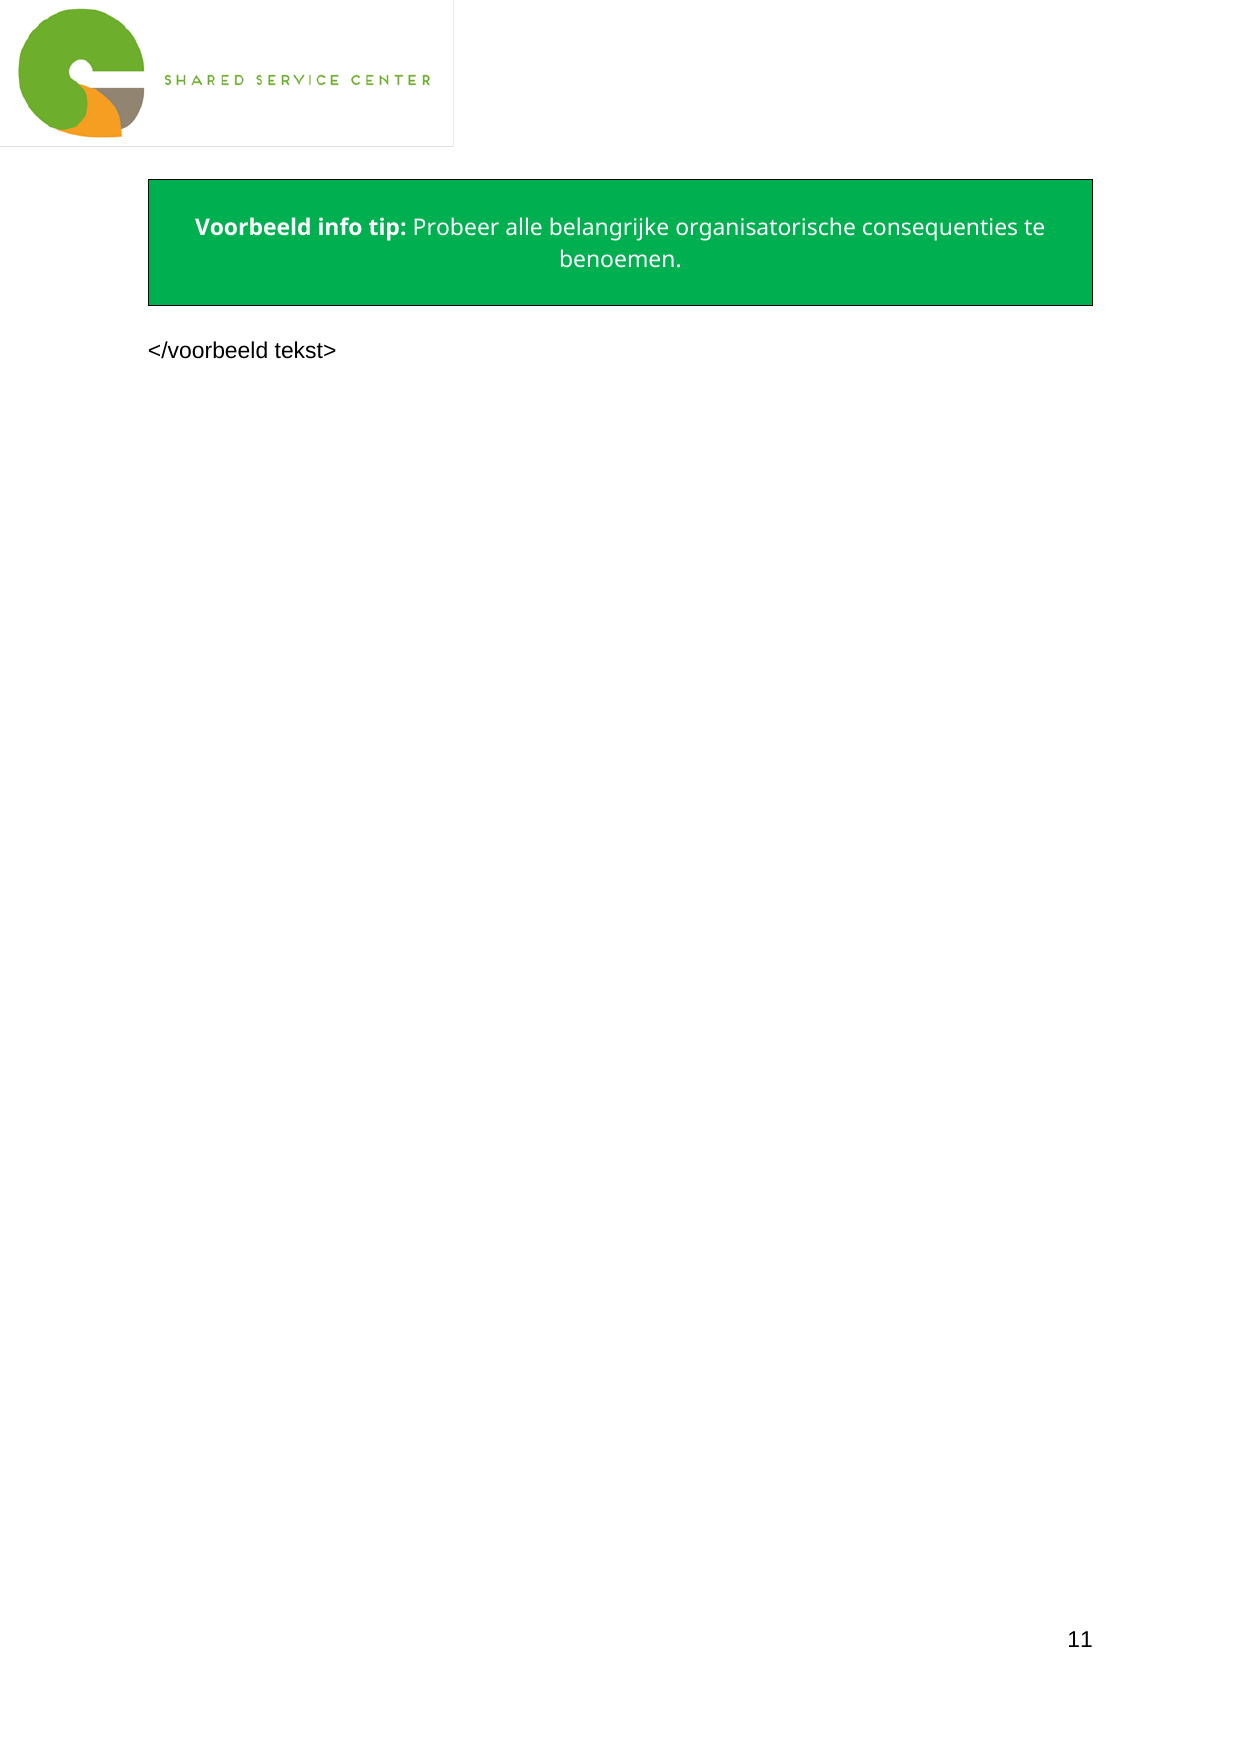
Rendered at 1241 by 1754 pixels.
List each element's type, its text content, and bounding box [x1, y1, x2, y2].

text </voorbeeld tekst> [148, 337, 1092, 364]
table_header Voorbeeld info tip: Probeer alle belangrijke organisatorische consequenties te benoemen. [149, 180, 1092, 305]
picture [0, 0, 454, 147]
